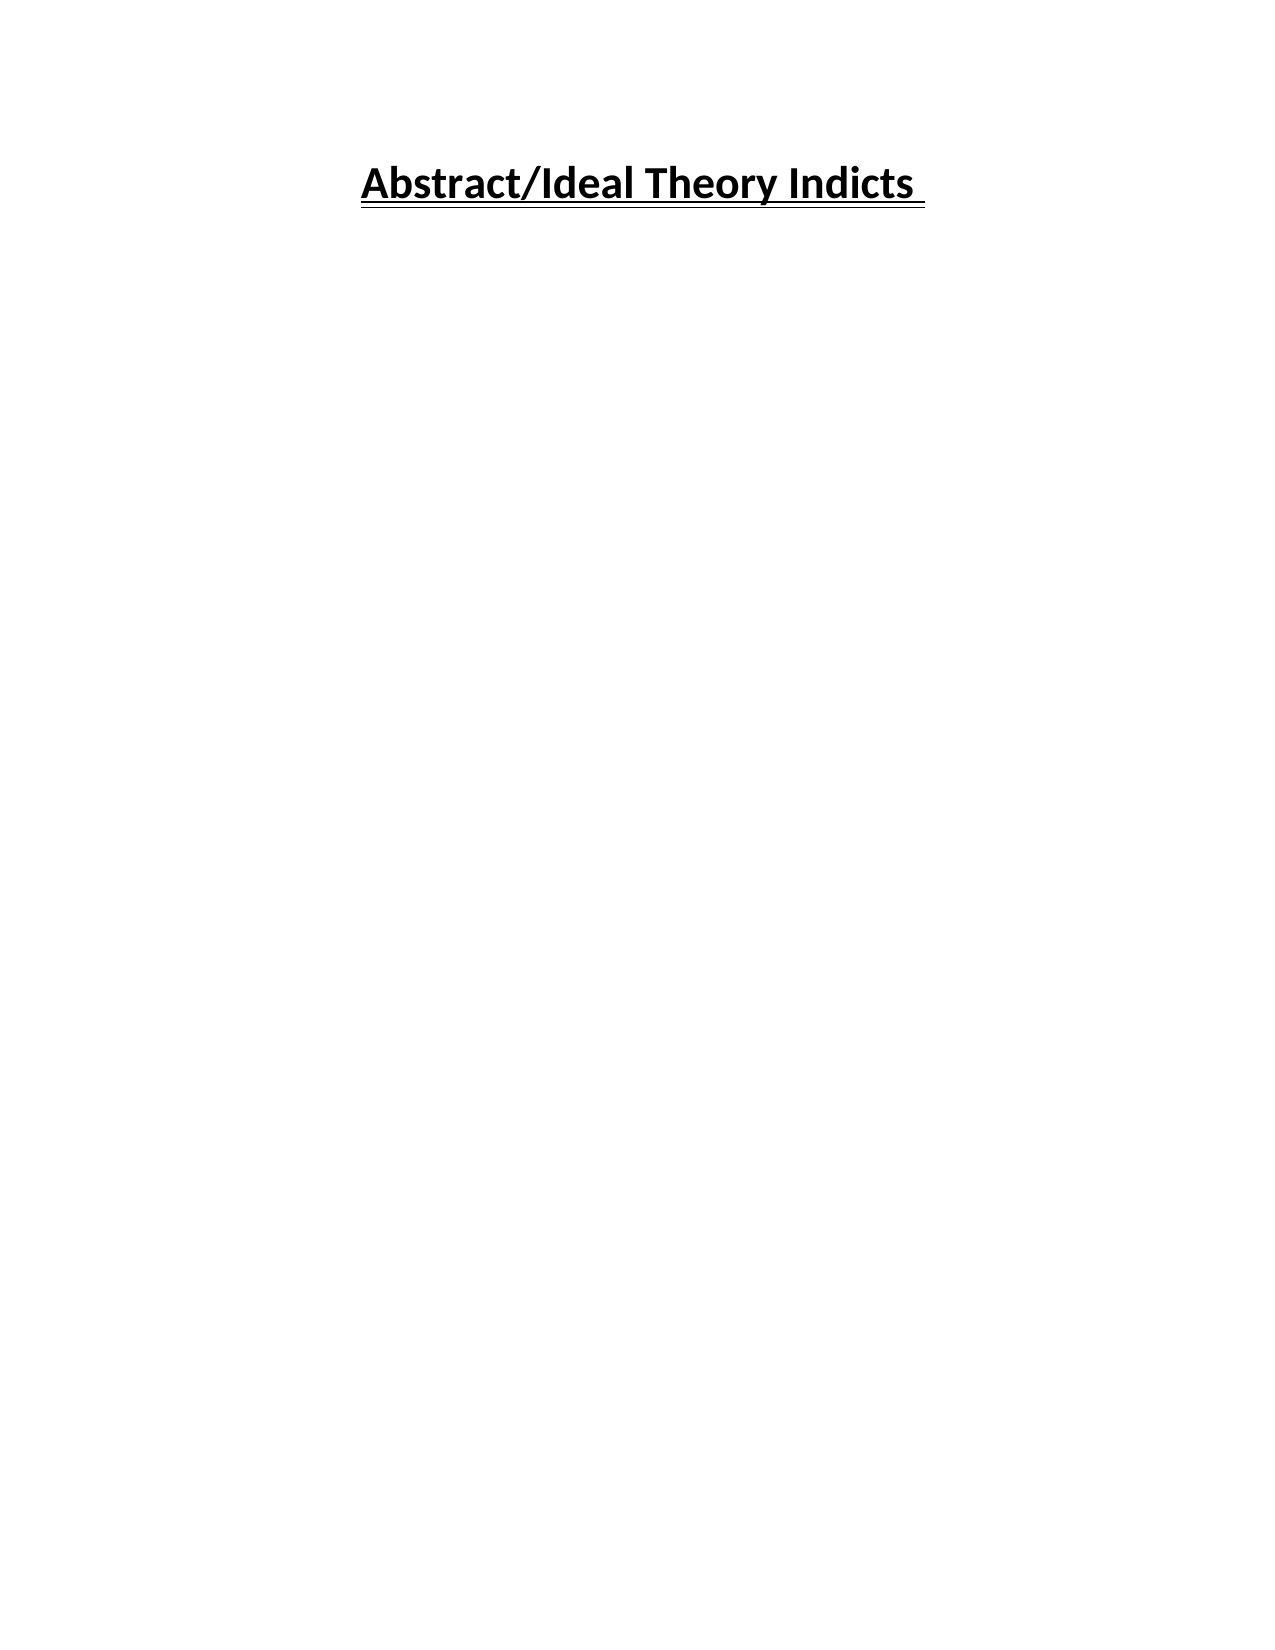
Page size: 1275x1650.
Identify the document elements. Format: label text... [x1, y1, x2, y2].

subtitle Abstract/Ideal Theory Indicts [150, 154, 1125, 210]
